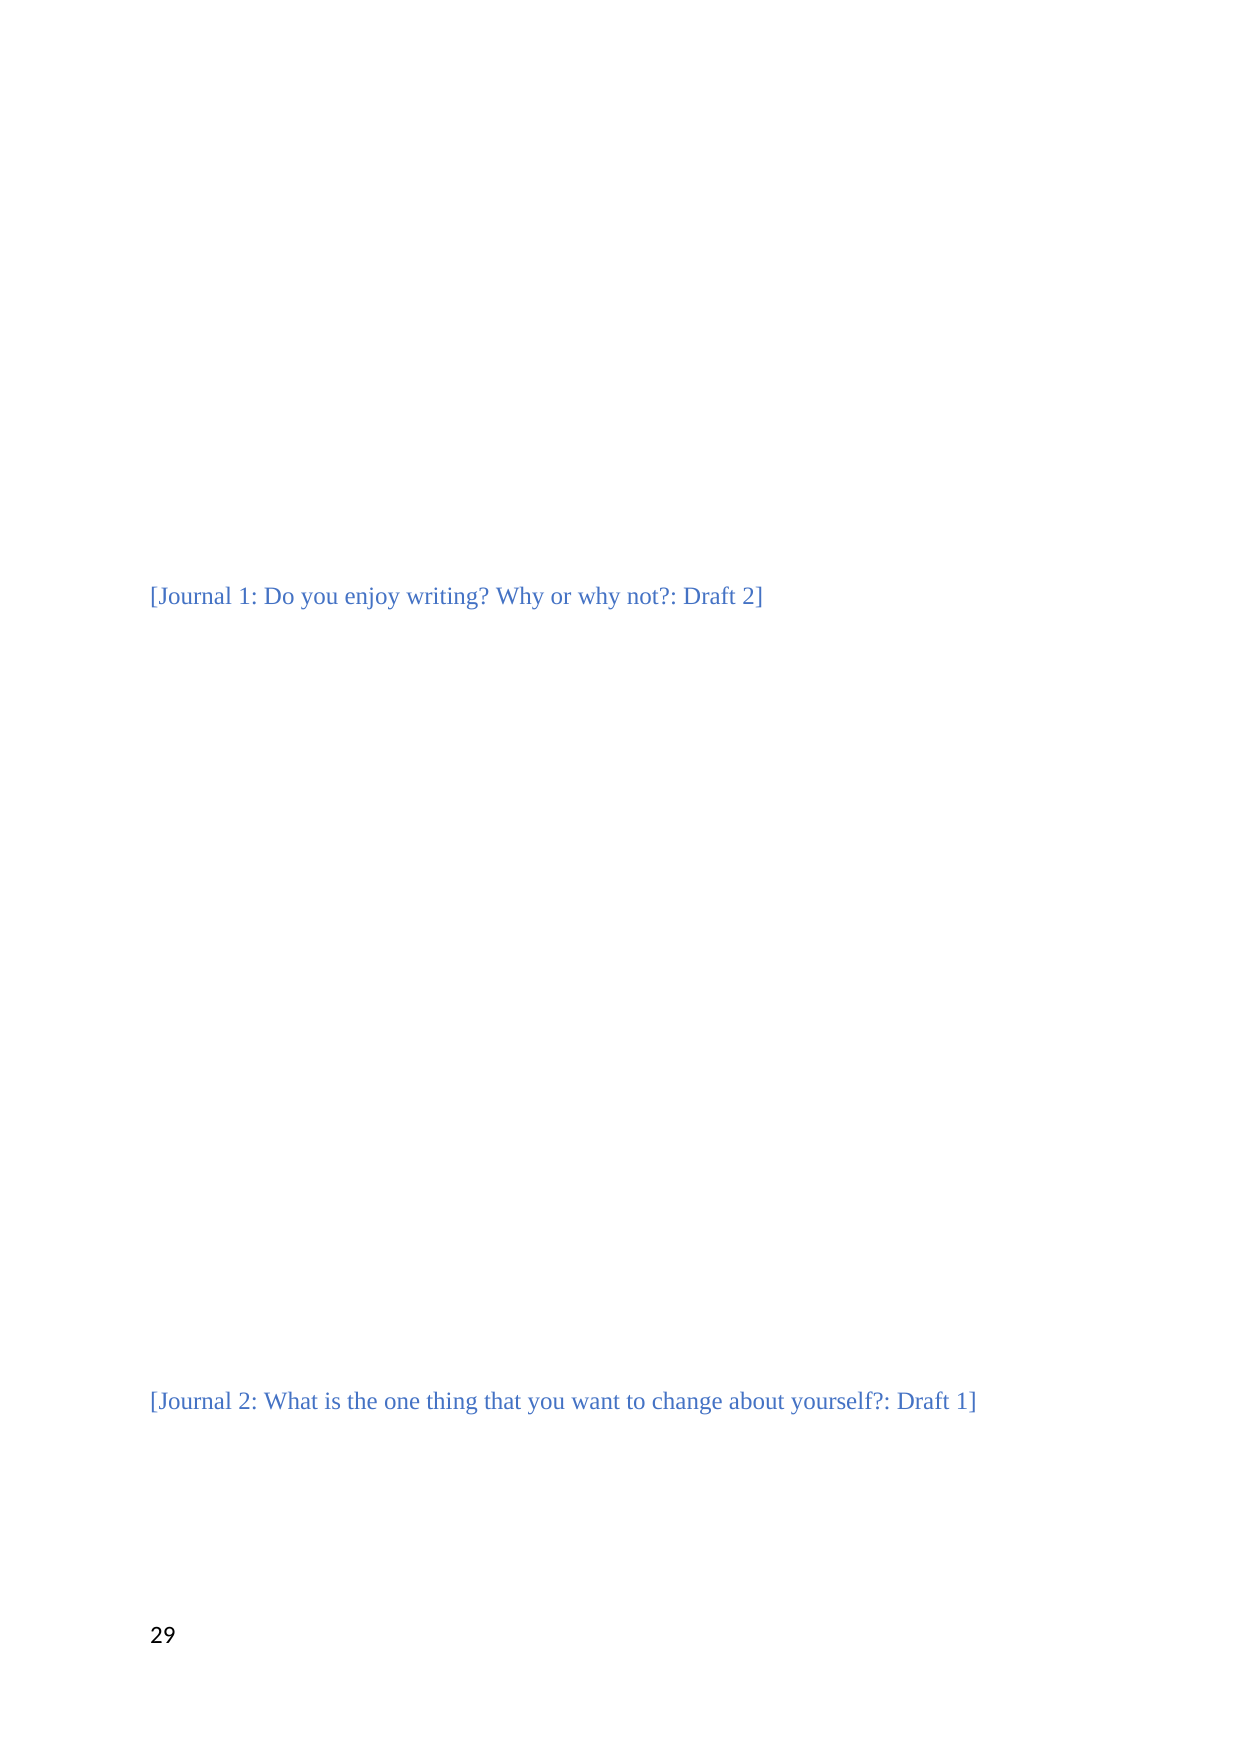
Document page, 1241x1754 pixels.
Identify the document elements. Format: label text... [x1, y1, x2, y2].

text [Journal 1: Do you enjoy writing? Why or why not?: Draft 2] [150, 581, 1090, 610]
text [Journal 2: What is the one thing that you want to change about yourself?: Draft 1] [150, 1386, 1090, 1415]
